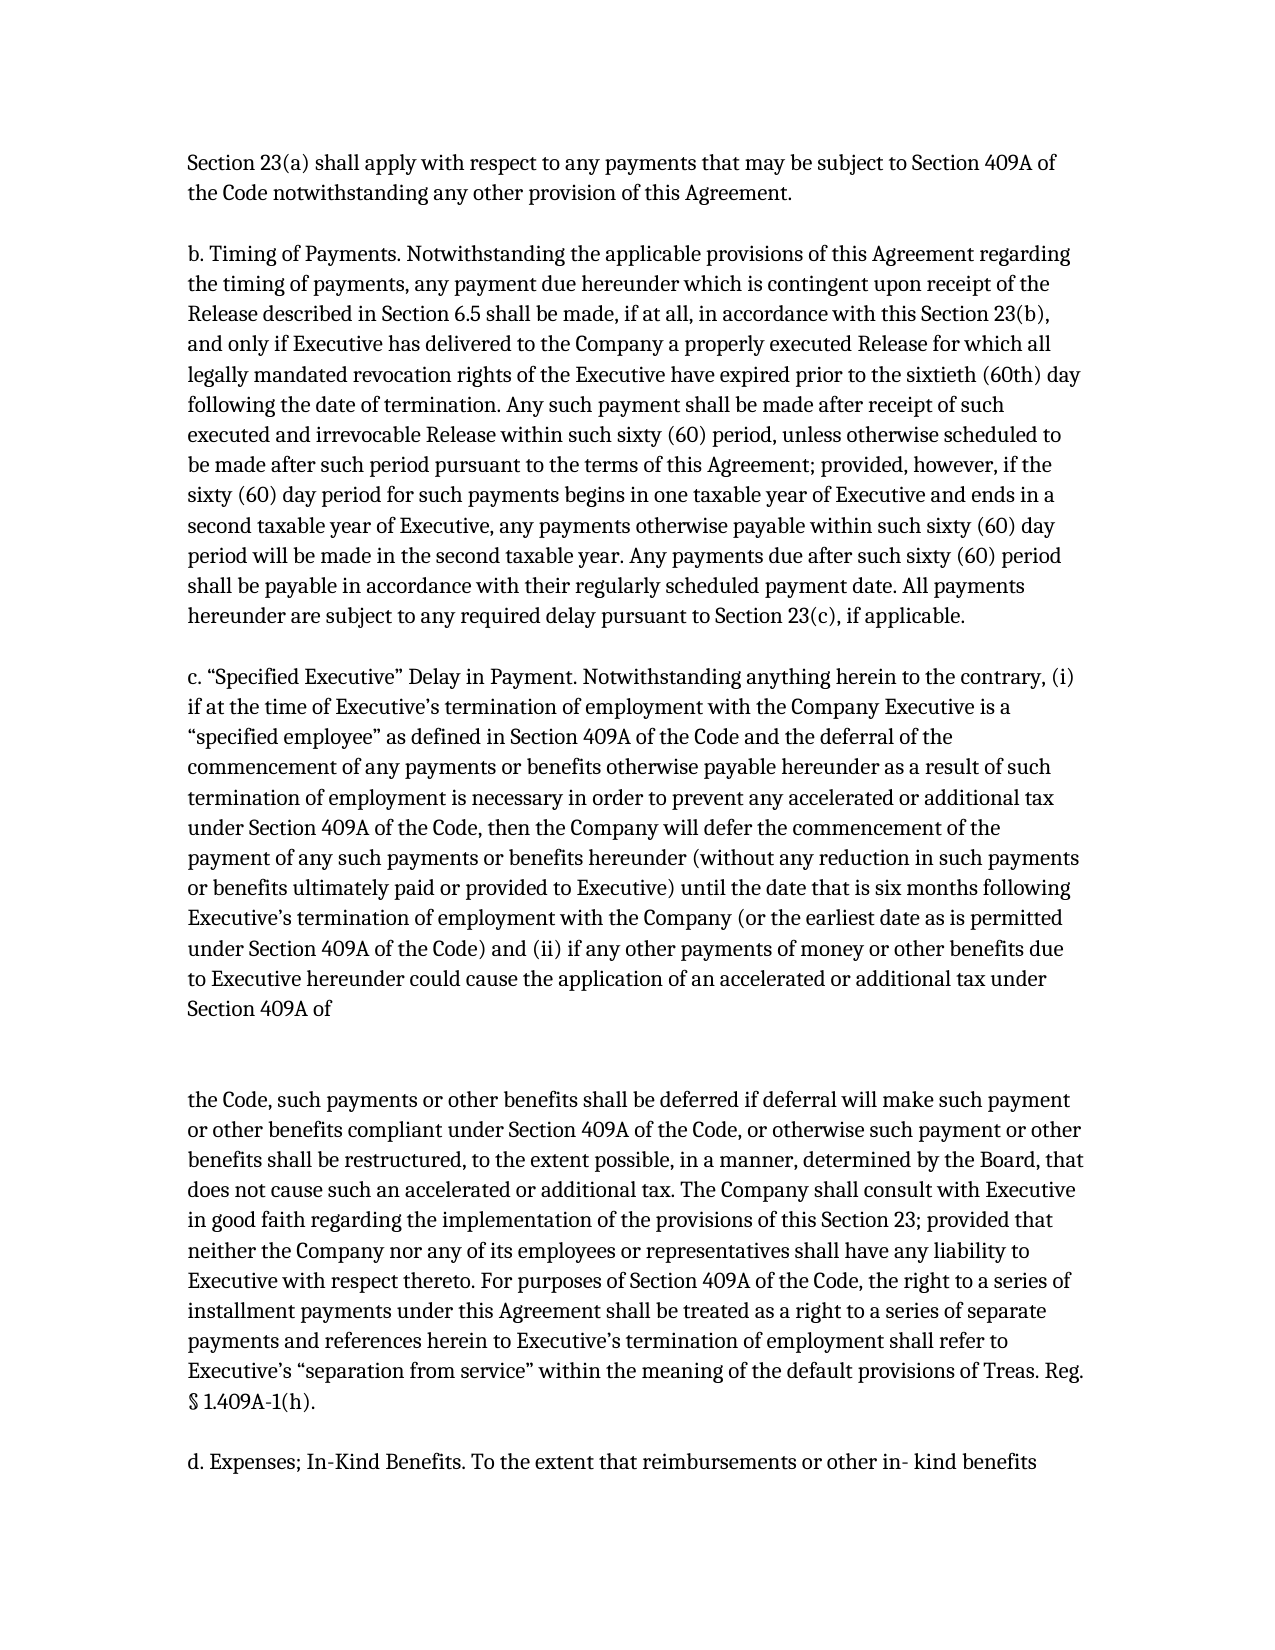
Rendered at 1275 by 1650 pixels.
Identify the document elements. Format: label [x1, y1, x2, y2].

text [187, 150, 1087, 1475]
